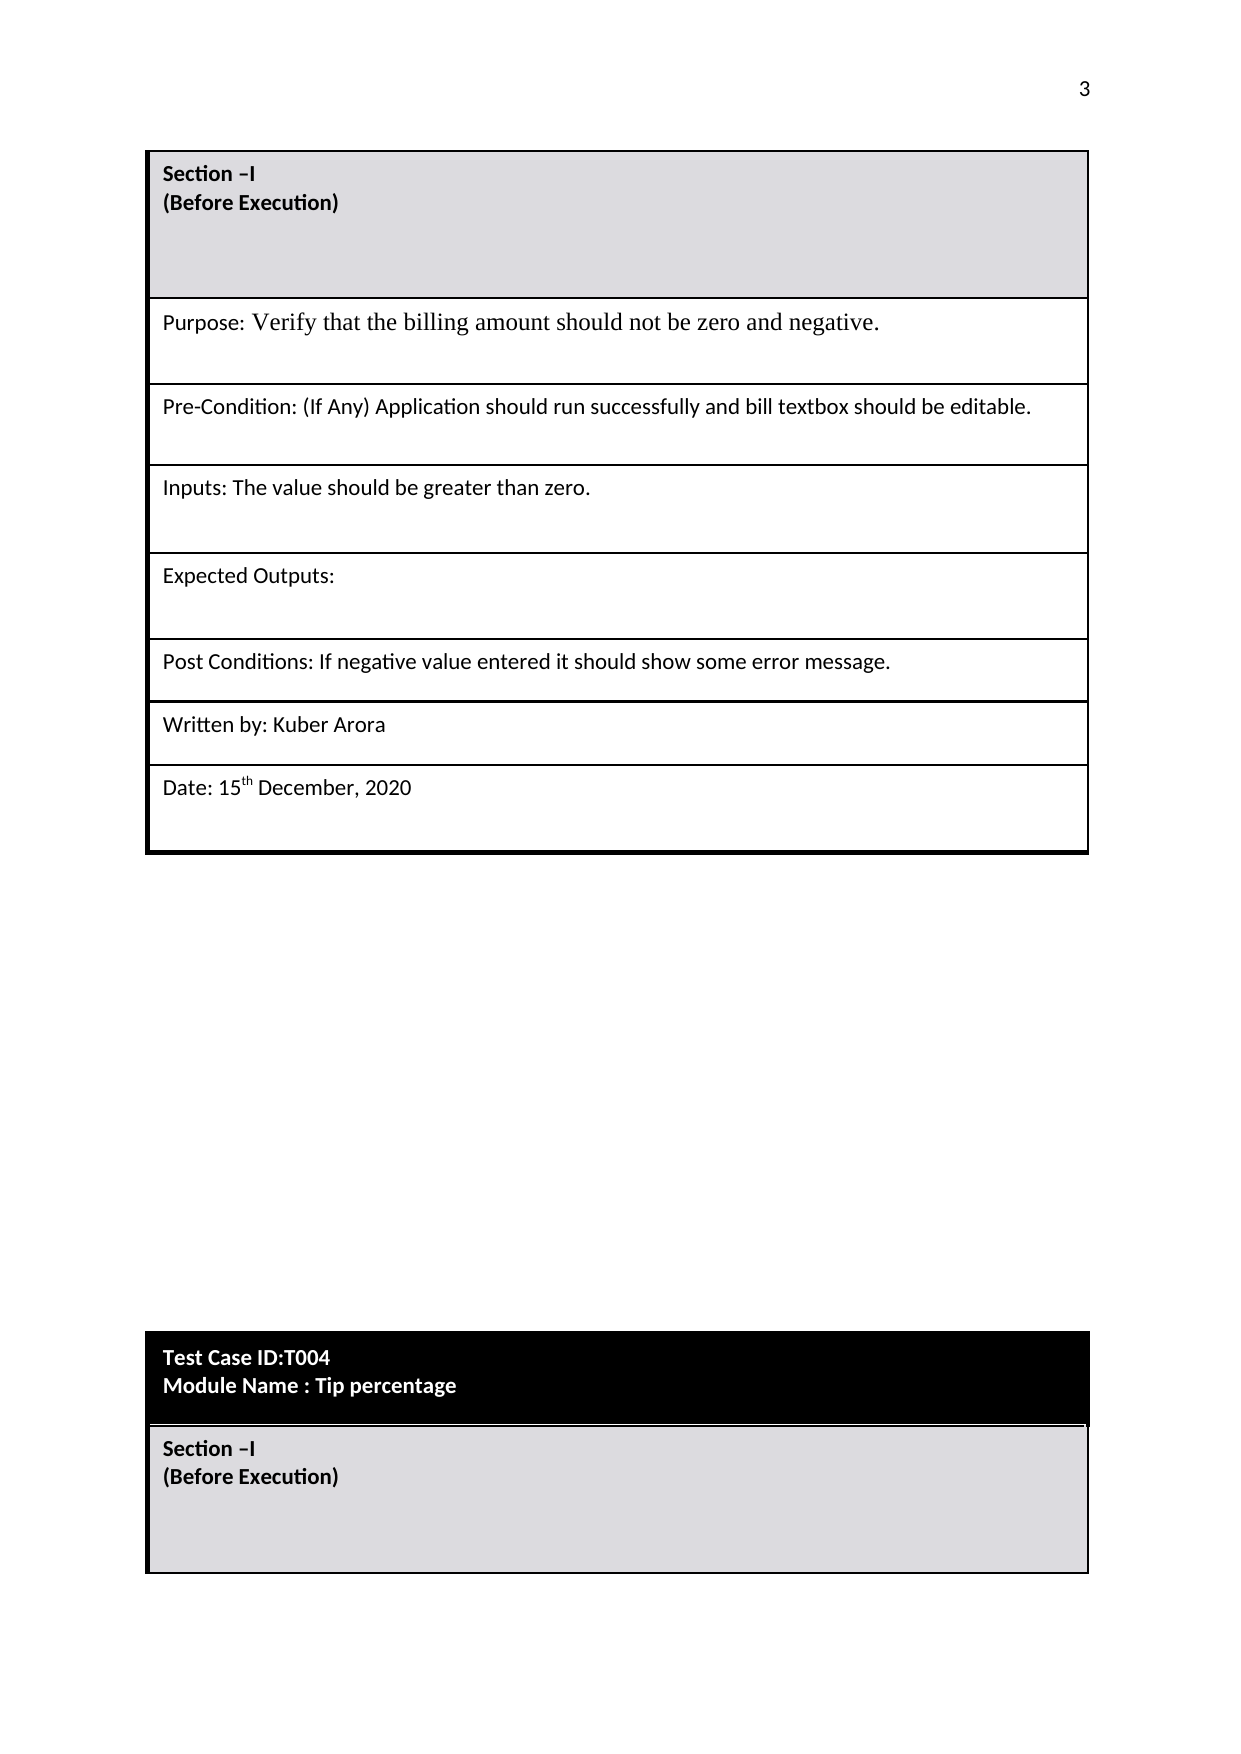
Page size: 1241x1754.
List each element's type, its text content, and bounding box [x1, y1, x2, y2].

table_cell Date: 15th December, 2020 [150, 766, 1087, 850]
table_cell Written by: Kuber Arora [150, 703, 1087, 763]
table_cell Pre-Condition: (If Any) Application should run successfully and bill textbox should be editable. [150, 385, 1087, 464]
table_cell Post Conditions: If negative value entered it should show some error message. [150, 640, 1087, 700]
table_cell Section –I (Before Execution) [150, 152, 1087, 297]
table_cell Purpose: Verify that the billing amount should not be zero and negative. [150, 299, 1087, 383]
table_cell Section –I (Before Execution) [150, 1425, 1087, 1572]
table_header Test Case ID:T004 Module Name : Tip percentage [150, 1336, 1086, 1424]
table_cell Expected Outputs: [150, 554, 1087, 637]
table_cell Inputs: The value should be greater than zero. [150, 466, 1087, 552]
